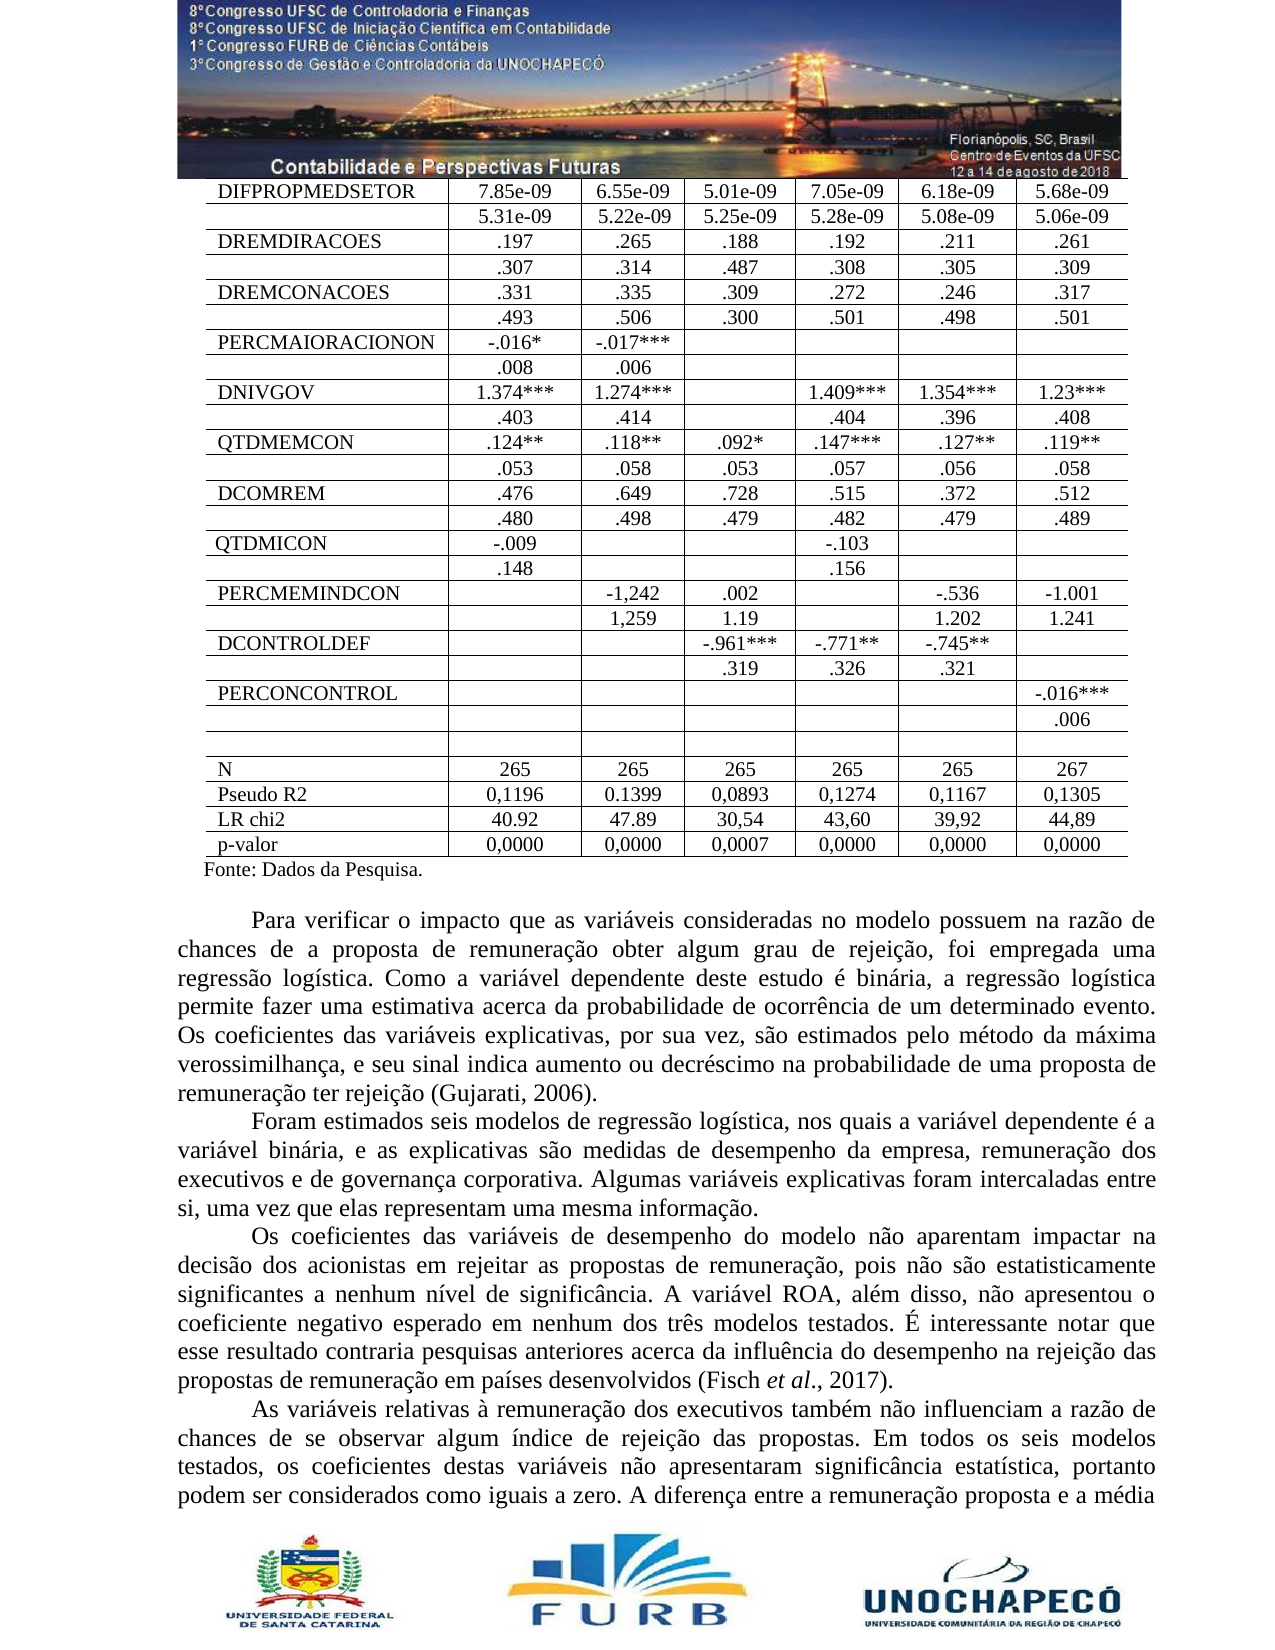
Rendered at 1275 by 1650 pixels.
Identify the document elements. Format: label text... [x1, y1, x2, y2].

table_cell 1.19 [685, 606, 795, 630]
table_cell 0,1196 [449, 782, 581, 806]
table_cell 0,0893 [685, 782, 795, 806]
table_cell 0,0000 [582, 832, 684, 856]
table_cell 0,0000 [796, 832, 898, 856]
table_cell 265 [899, 757, 1016, 781]
table_cell .211 [899, 230, 1016, 253]
table_cell .512 [1017, 481, 1128, 504]
table_cell 265 [796, 757, 898, 781]
table_cell .493 [449, 305, 581, 329]
table_cell -.009 [449, 531, 581, 555]
table_cell 265 [449, 757, 581, 781]
table_cell 5.08e-09 [899, 204, 1016, 228]
table_cell .261 [1017, 230, 1128, 253]
table_cell [206, 732, 448, 756]
table_cell .265 [582, 230, 684, 253]
table_cell .148 [449, 556, 581, 580]
text Os coeficientes das variáveis de desempenho do modelo não aparentam impactar na decisão dos acionistas em rejeitar as propostas de remuneração, pois não são estatisticamente significantes a nenhum nível de significância. A variável ROA, além disso, não apresentou o coeficiente negativo esperado em nenhum dos três modelos testados. É interessante notar que esse resultado contraria pesquisas anteriores acerca da influência do desempenho na rejeição das propostas de remuneração em países desenvolvidos (Fisch et al., 2017). [177, 1221, 1157, 1394]
table_cell .127** [899, 430, 1016, 454]
table_cell .403 [449, 405, 581, 429]
table_cell [206, 606, 448, 630]
table_cell [582, 631, 684, 655]
table_cell [685, 330, 795, 354]
table_cell .372 [899, 481, 1016, 504]
table_cell .119** [1017, 430, 1128, 454]
table_cell .053 [685, 455, 795, 479]
table_cell 5.06e-09 [1017, 204, 1128, 228]
table_cell [796, 606, 898, 630]
table_cell 1.274*** [582, 380, 684, 404]
table_cell [206, 706, 448, 731]
table_cell .501 [1017, 305, 1128, 329]
table_cell .058 [1017, 455, 1128, 479]
table_cell DNIVGOV [206, 380, 448, 404]
table_cell [206, 506, 448, 530]
table_cell -.961*** [685, 631, 795, 655]
table_cell 0,0000 [899, 832, 1016, 856]
table_cell -.017*** [582, 330, 684, 354]
table_cell .319 [685, 656, 795, 680]
table_cell [685, 531, 795, 555]
table_cell .006 [1017, 706, 1128, 731]
table_cell 1.409*** [796, 380, 898, 404]
table_cell .396 [899, 405, 1016, 429]
table_cell [899, 330, 1016, 354]
table_cell DIFPROPMEDSETOR [206, 179, 448, 203]
table_cell 39,92 [899, 807, 1016, 831]
table_cell 1.374*** [449, 380, 581, 404]
table_cell .308 [796, 255, 898, 279]
table_cell [1017, 732, 1128, 756]
table_cell .309 [685, 280, 795, 304]
table_cell .649 [582, 481, 684, 504]
table_cell [206, 656, 448, 680]
table_cell [449, 656, 581, 680]
table_cell 1,259 [582, 606, 684, 630]
table_cell [582, 681, 684, 705]
table_cell 1.202 [899, 606, 1016, 630]
table_cell [685, 706, 795, 731]
table_cell .058 [582, 455, 684, 479]
table_cell 5.28e-09 [796, 204, 898, 228]
table_cell .487 [685, 255, 795, 279]
text Foram estimados seis modelos de regressão logística, nos quais a variável dependente é a variável binária, e as explicativas são medidas de desempenho da empresa, remuneração dos executivos e de governança corporativa. Algumas variáveis explicativas foram intercaladas entre si, uma vez que elas representam uma mesma informação. [177, 1106, 1157, 1221]
table_cell [582, 732, 684, 756]
table_cell [1017, 531, 1128, 555]
table_cell -.103 [796, 531, 898, 555]
table_cell [1017, 330, 1128, 354]
table_cell -.745** [899, 631, 1016, 655]
table_cell .482 [796, 506, 898, 530]
table_cell [899, 706, 1016, 731]
table_cell .305 [899, 255, 1016, 279]
table_cell [582, 706, 684, 731]
table_cell QTDMEMCON [206, 430, 448, 454]
table_cell [685, 355, 795, 379]
table_cell [899, 681, 1016, 705]
table_cell .309 [1017, 255, 1128, 279]
table_cell -.016* [449, 330, 581, 354]
table_cell PERCMAIORACIONON [206, 330, 448, 354]
table_cell 0,1274 [796, 782, 898, 806]
table_cell [899, 531, 1016, 555]
table_cell .501 [796, 305, 898, 329]
table_cell .476 [449, 481, 581, 504]
table_cell 47.89 [582, 807, 684, 831]
table_cell [206, 204, 448, 228]
text Para verificar o impacto que as variáveis consideradas no modelo possuem na razão de chances de a proposta de remuneração obter algum grau de rejeição, foi empregada uma regressão logística. Como a variável dependente deste estudo é binária, a regressão logística permite fazer uma estimativa acerca da probabilidade de ocorrência de um determinado evento. Os coeficientes das variáveis explicativas, por sua vez, são estimados pelo método da máxima verossimilhança, e seu sinal indica aumento ou decréscimo na probabilidade de uma proposta de remuneração ter rejeição (Gujarati, 2006). [177, 905, 1157, 1106]
table_cell .498 [899, 305, 1016, 329]
table_cell [796, 330, 898, 354]
table_cell [449, 681, 581, 705]
table_cell [685, 681, 795, 705]
table_cell DCONTROLDEF [206, 631, 448, 655]
table_cell .489 [1017, 506, 1128, 530]
table_cell [206, 405, 448, 429]
table_cell 30,54 [685, 807, 795, 831]
table_cell 6.18e-09 [899, 179, 1016, 203]
table_cell [206, 305, 448, 329]
table_cell 0,0000 [449, 832, 581, 856]
table_cell DREMCONACOES [206, 280, 448, 304]
table_cell .307 [449, 255, 581, 279]
table_cell [449, 606, 581, 630]
table_cell 5.68e-09 [1017, 179, 1128, 203]
table_cell [796, 681, 898, 705]
table_cell [1017, 656, 1128, 680]
table_cell Pseudo R2 [206, 782, 448, 806]
table_cell .314 [582, 255, 684, 279]
table_cell .408 [1017, 405, 1128, 429]
table_cell 7.05e-09 [796, 179, 898, 203]
table_cell N [206, 757, 448, 781]
table_cell DREMDIRACOES [206, 230, 448, 253]
table_cell 0,1305 [1017, 782, 1128, 806]
text Fonte: Dados da Pesquisa. [177, 857, 1157, 881]
table_cell .192 [796, 230, 898, 253]
table_cell .053 [449, 455, 581, 479]
table_cell [796, 706, 898, 731]
table_cell .124** [449, 430, 581, 454]
table_cell [206, 455, 448, 479]
table_cell .321 [899, 656, 1016, 680]
table_cell [685, 732, 795, 756]
table_cell 265 [582, 757, 684, 781]
table_cell 0,1167 [899, 782, 1016, 806]
table_cell [685, 380, 795, 404]
table_cell -.771** [796, 631, 898, 655]
table_cell [449, 706, 581, 731]
table_cell 0,0000 [1017, 832, 1128, 856]
table_cell 1.23*** [1017, 380, 1128, 404]
table_cell 5.31e-09 [449, 204, 581, 228]
table_cell 40.92 [449, 807, 581, 831]
table_cell -.536 [899, 581, 1016, 605]
table_cell [899, 732, 1016, 756]
table_cell [1017, 556, 1128, 580]
table_cell [206, 355, 448, 379]
table_cell [206, 556, 448, 580]
table_cell [685, 556, 795, 580]
table_cell [582, 556, 684, 580]
table_cell 0.1399 [582, 782, 684, 806]
table_cell p-valor [206, 832, 448, 856]
table_cell 44,89 [1017, 807, 1128, 831]
table_cell 5.01e-09 [685, 179, 795, 203]
table_cell 5.25e-09 [685, 204, 795, 228]
table_cell .335 [582, 280, 684, 304]
table_cell [899, 355, 1016, 379]
table_cell .056 [899, 455, 1016, 479]
table_cell 267 [1017, 757, 1128, 781]
table_cell [796, 355, 898, 379]
table_cell .002 [685, 581, 795, 605]
table_cell .092* [685, 430, 795, 454]
table_cell [1017, 355, 1128, 379]
table_cell .008 [449, 355, 581, 379]
table_cell .728 [685, 481, 795, 504]
table_cell QTDMICON [206, 531, 448, 555]
table_cell .480 [449, 506, 581, 530]
table_cell .479 [899, 506, 1016, 530]
table_cell 43,60 [796, 807, 898, 831]
picture [216, 1522, 1129, 1630]
table_cell [206, 255, 448, 279]
table_cell [449, 581, 581, 605]
table_cell .317 [1017, 280, 1128, 304]
table_cell .246 [899, 280, 1016, 304]
table_cell -1.001 [1017, 581, 1128, 605]
table_cell .272 [796, 280, 898, 304]
picture [177, 0, 1122, 179]
table_cell -.016*** [1017, 681, 1128, 705]
table_cell [1017, 631, 1128, 655]
table_cell .479 [685, 506, 795, 530]
table_cell 1.354*** [899, 380, 1016, 404]
table_cell .326 [796, 656, 898, 680]
table_cell 0,0007 [685, 832, 795, 856]
table_cell [449, 631, 581, 655]
table_cell PERCONCONTROL [206, 681, 448, 705]
table_cell DCOMREM [206, 481, 448, 504]
table_cell .118** [582, 430, 684, 454]
table_cell 5.22e-09 [582, 204, 684, 228]
table_cell 6.55e-09 [582, 179, 684, 203]
table_cell -1,242 [582, 581, 684, 605]
table_cell .506 [582, 305, 684, 329]
table_cell 1.241 [1017, 606, 1128, 630]
table_cell [685, 405, 795, 429]
table_cell .147*** [796, 430, 898, 454]
table_cell .414 [582, 405, 684, 429]
table_cell [449, 732, 581, 756]
table_cell .498 [582, 506, 684, 530]
table_cell .404 [796, 405, 898, 429]
table_cell [796, 732, 898, 756]
table_cell LR chi2 [206, 807, 448, 831]
table_cell [582, 656, 684, 680]
table_cell .006 [582, 355, 684, 379]
table_cell .156 [796, 556, 898, 580]
table_cell 265 [685, 757, 795, 781]
table_cell .331 [449, 280, 581, 304]
table_cell [796, 581, 898, 605]
table_cell .300 [685, 305, 795, 329]
table_cell [899, 556, 1016, 580]
table_cell .188 [685, 230, 795, 253]
table_cell .515 [796, 481, 898, 504]
table_cell .197 [449, 230, 581, 253]
table_cell PERCMEMINDCON [206, 581, 448, 605]
table_cell 7.85e-09 [449, 179, 581, 203]
table_cell .057 [796, 455, 898, 479]
table_cell [582, 531, 684, 555]
